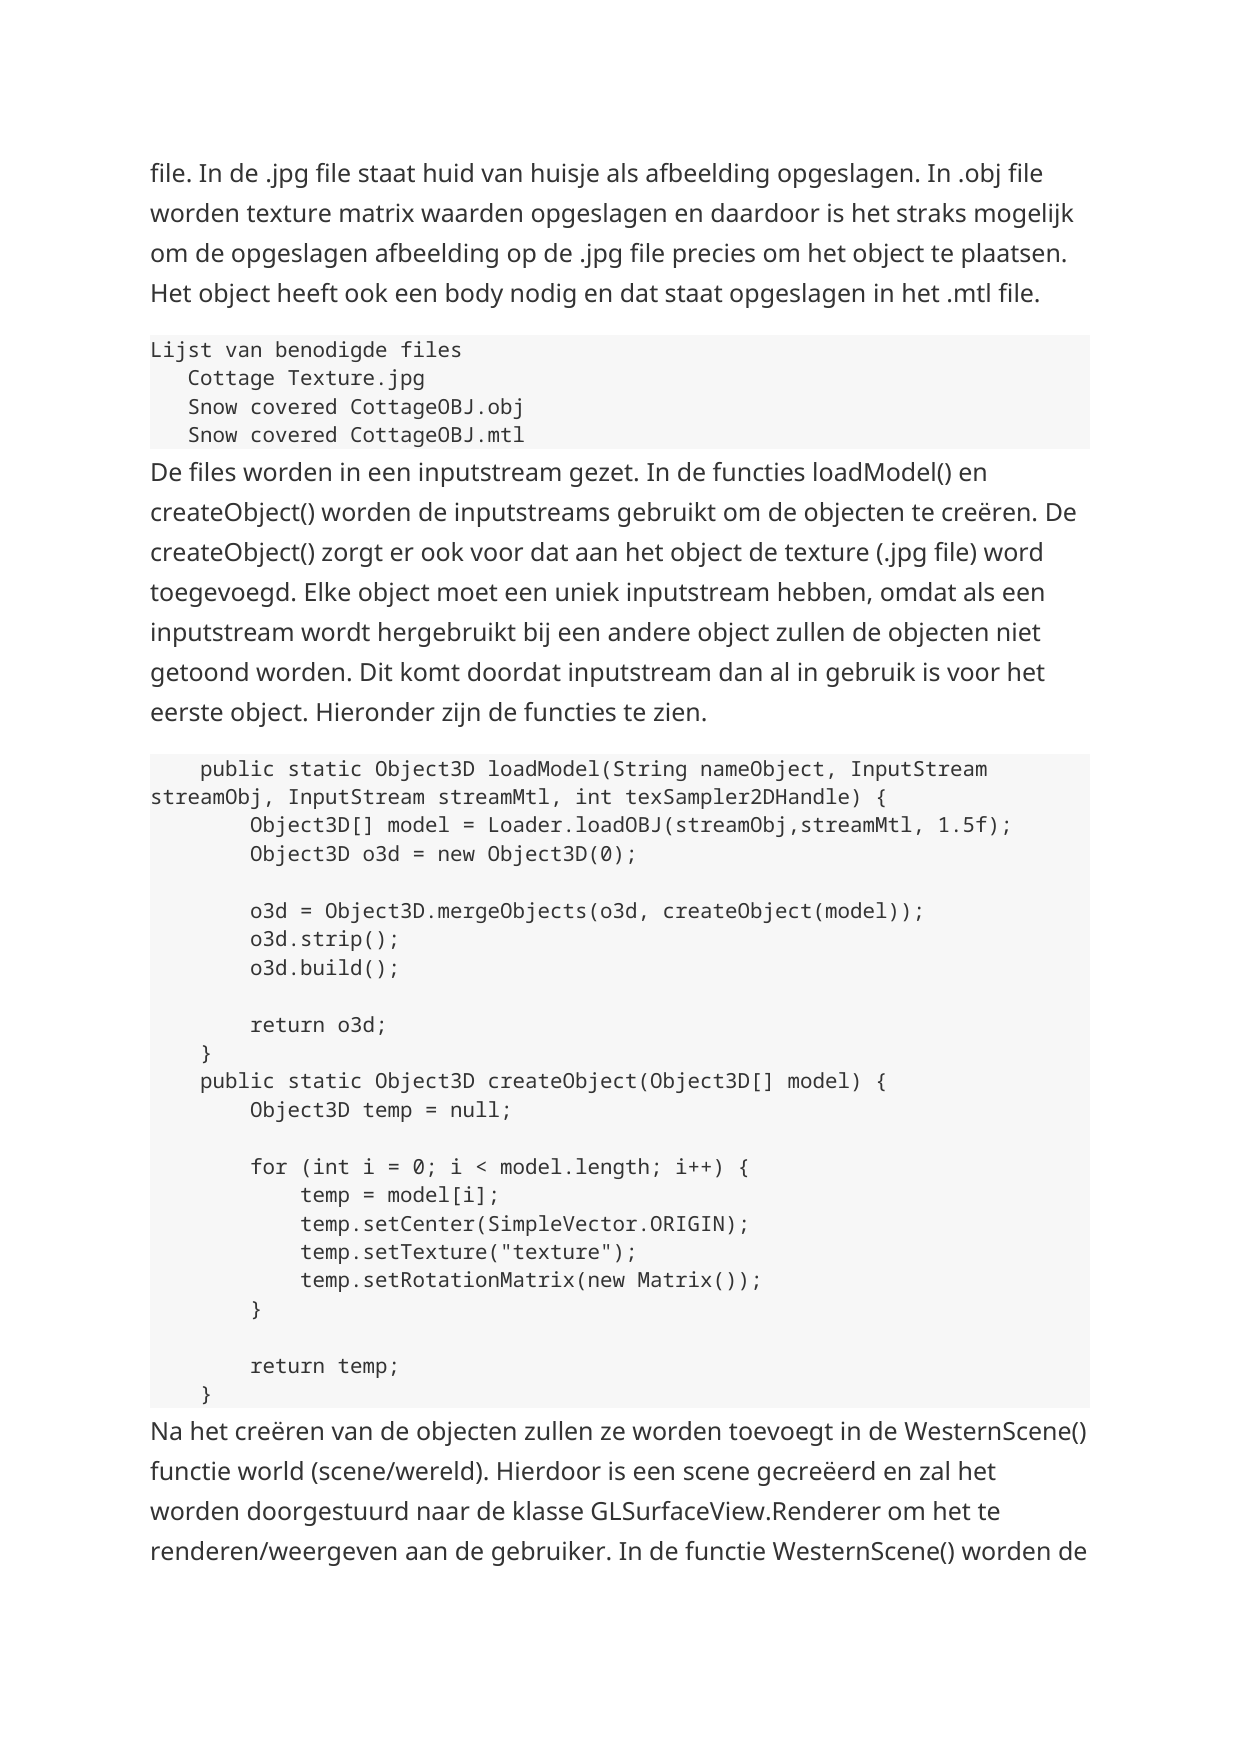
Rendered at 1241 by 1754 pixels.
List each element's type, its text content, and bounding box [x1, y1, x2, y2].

text } [150, 1038, 1090, 1067]
text for (int i = 0; i < model.length; i++) { [150, 1152, 1090, 1180]
text } [150, 1379, 1090, 1408]
text Lijst van benodigde files [150, 335, 1090, 363]
text return temp; [150, 1351, 1090, 1379]
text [150, 150, 1090, 310]
text o3d.build(); [150, 953, 1090, 981]
text Object3D temp = null; [150, 1095, 1090, 1123]
text public static Object3D createObject(Object3D[] model) { [150, 1067, 1090, 1095]
text public static Object3D loadModel(String nameObject, InputStream streamObj, InputStream streamMtl, int texSampler2DHandle) { [150, 754, 1090, 811]
text temp.setTexture("texture"); [150, 1237, 1090, 1266]
text temp.setCenter(SimpleVector.ORIGIN); [150, 1209, 1090, 1237]
text o3d = Object3D.mergeObjects(o3d, createObject(model)); [150, 896, 1090, 924]
text return o3d; [150, 1010, 1090, 1038]
text temp.setRotationMatrix(new Matrix()); [150, 1266, 1090, 1294]
text Object3D[] model = Loader.loadOBJ(streamObj,streamMtl, 1.5f); [150, 811, 1090, 839]
text De files worden in een inputstream gezet. In de functies loadModel() en createObject() worden de inputstreams gebruikt om de objecten te creëren. De createObject() zorgt er ook voor dat aan het object de texture (.jpg file) word toegevoegd. Elke object moet een uniek inputstream hebben, omdat als een inputstream wordt hergebruikt bij een andere object zullen de objecten niet getoond worden. Dit komt doordat inputstream dan al in gebruik is voor het eerste object. Hieronder zijn de functies te zien. [150, 449, 1090, 729]
text o3d.strip(); [150, 924, 1090, 953]
text Object3D o3d = new Object3D(0); [150, 839, 1090, 867]
text Snow covered CottageOBJ.obj [150, 392, 1090, 420]
text Cottage Texture.jpg [150, 363, 1090, 392]
text Snow covered CottageOBJ.mtl [150, 420, 1090, 449]
text } [150, 1294, 1090, 1322]
text temp = model[i]; [150, 1180, 1090, 1209]
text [150, 1408, 1090, 1568]
